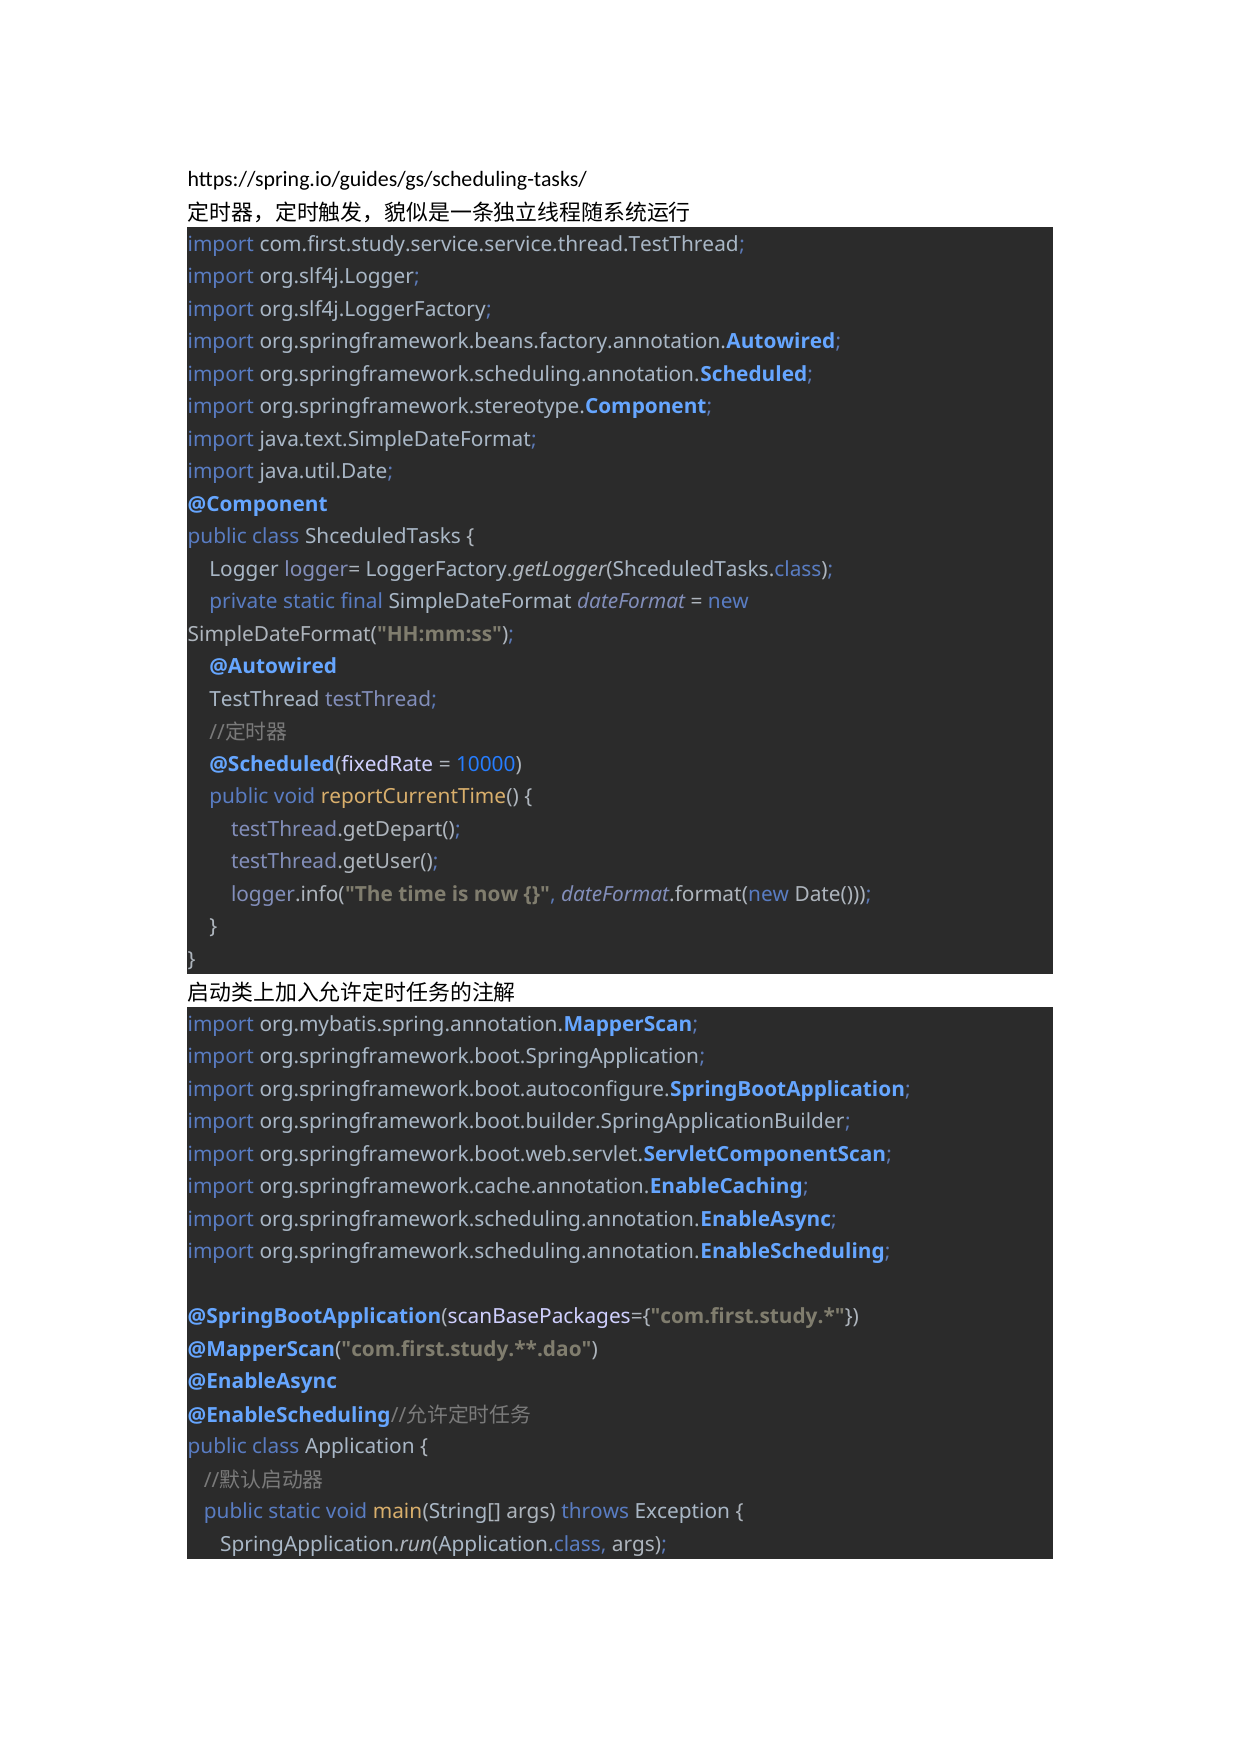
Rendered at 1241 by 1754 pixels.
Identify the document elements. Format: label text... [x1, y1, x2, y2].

text 启动类上加入允许定时任务的注解 [187, 974, 1053, 1007]
text https://spring.io/guides/gs/scheduling-tasks/ [187, 162, 1053, 194]
text import com.first.study.service.service.thread.TestThread; import org.slf4j.Logger; import org.slf4j.LoggerFactory; import org.springframework.beans.factory.annotation.Autowired; import org.springframework.scheduling.annotation.Scheduled; import org.springframework.stereotype.Component; import java.text.SimpleDateFormat; import java.util.Date; @Component public class ShceduledTasks { Logger logger= LoggerFactory.getLogger(ShceduledTasks.class); private static final SimpleDateFormat dateFormat = new SimpleDateFormat("HH:mm:ss"); @Autowired TestThread testThread; //定时器 @Scheduled(fixedRate = 10000) public void reportCurrentTime() { testThread.getDepart(); testThread.getUser(); logger.info("The time is now {}", dateFormat.format(new Date())); } } [187, 227, 1053, 974]
text 定时器，定时触发，貌似是一条独立线程随系统运行 [187, 194, 1053, 227]
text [187, 1007, 1053, 1559]
